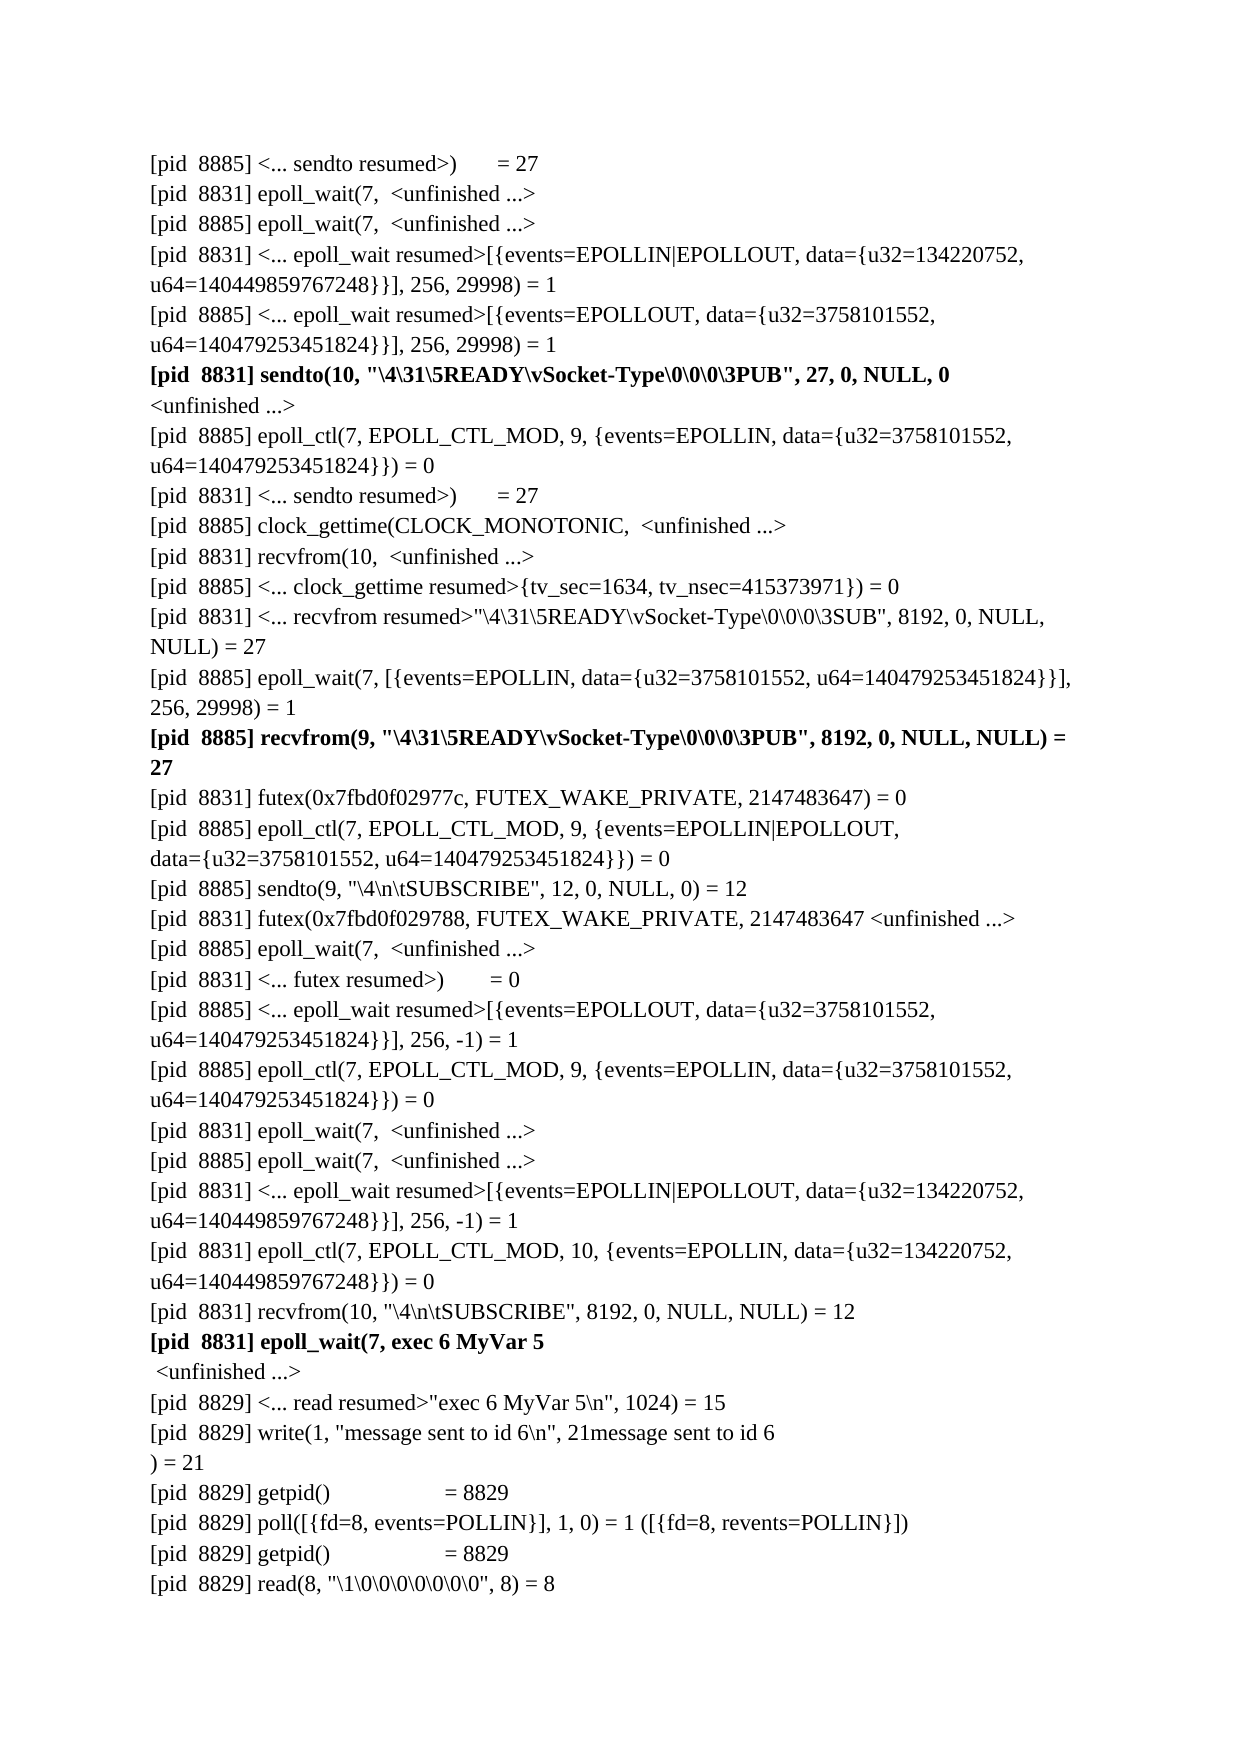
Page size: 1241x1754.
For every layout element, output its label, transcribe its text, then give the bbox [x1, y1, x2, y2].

text [pid 8885] epoll_wait(7, <unfinished ...> [150, 935, 1090, 962]
text [pid 8831] sendto(10, "\4\31\5READY\vSocket-Type\0\0\0\3PUB", 27, 0, NULL, 0 <unfinished ...> [150, 361, 1090, 418]
text [pid 8885] <... epoll_wait resumed>[{events=EPOLLOUT, data={u32=3758101552, u64=140479253451824}}], 256, 29998) = 1 [150, 301, 1090, 358]
text [pid 8831] epoll_wait(7, exec 6 MyVar 5 [150, 1328, 1090, 1354]
text [pid 8831] <... epoll_wait resumed>[{events=EPOLLIN|EPOLLOUT, data={u32=134220752, u64=140449859767248}}], 256, 29998) = 1 [150, 241, 1090, 297]
text [pid 8885] clock_gettime(CLOCK_MONOTONIC, <unfinished ...> [150, 512, 1090, 539]
text [pid 8829] write(1, "message sent to id 6\n", 21message sent to id 6 [150, 1419, 1090, 1445]
text [pid 8831] epoll_wait(7, <unfinished ...> [150, 1117, 1090, 1143]
text [pid 8831] epoll_ctl(7, EPOLL_CTL_MOD, 10, {events=EPOLLIN, data={u32=134220752, u64=140449859767248}}) = 0 [150, 1237, 1090, 1294]
text [pid 8831] futex(0x7fbd0f02977c, FUTEX_WAKE_PRIVATE, 2147483647) = 0 [150, 784, 1090, 811]
text [pid 8831] futex(0x7fbd0f029788, FUTEX_WAKE_PRIVATE, 2147483647 <unfinished ...> [150, 905, 1090, 932]
text [pid 8831] recvfrom(10, <unfinished ...> [150, 543, 1090, 569]
text [pid 8831] recvfrom(10, "\4\n\tSUBSCRIBE", 8192, 0, NULL, NULL) = 12 [150, 1298, 1090, 1324]
text [pid 8885] epoll_ctl(7, EPOLL_CTL_MOD, 9, {events=EPOLLIN|EPOLLOUT, data={u32=3758101552, u64=140479253451824}}) = 0 [150, 814, 1090, 871]
text [pid 8885] epoll_wait(7, [{events=EPOLLIN, data={u32=3758101552, u64=140479253451824}}], 256, 29998) = 1 [150, 663, 1090, 720]
text [pid 8829] poll([{fd=8, events=POLLIN}], 1, 0) = 1 ([{fd=8, revents=POLLIN}]) [150, 1509, 1090, 1536]
text [pid 8829] read(8, "\1\0\0\0\0\0\0\0", 8) = 8 [150, 1570, 1090, 1596]
text [pid 8829] <... read resumed>"exec 6 MyVar 5\n", 1024) = 15 [150, 1388, 1090, 1415]
text [pid 8885] sendto(9, "\4\n\tSUBSCRIBE", 12, 0, NULL, 0) = 12 [150, 875, 1090, 901]
text [pid 8885] epoll_ctl(7, EPOLL_CTL_MOD, 9, {events=EPOLLIN, data={u32=3758101552, u64=140479253451824}}) = 0 [150, 1056, 1090, 1113]
text <unfinished ...> [150, 1358, 1090, 1385]
text [pid 8885] epoll_wait(7, <unfinished ...> [150, 1147, 1090, 1173]
text [pid 8831] <... recvfrom resumed>"\4\31\5READY\vSocket-Type\0\0\0\3SUB", 8192, 0, NULL, NULL) = 27 [150, 603, 1090, 660]
text [pid 8885] <... clock_gettime resumed>{tv_sec=1634, tv_nsec=415373971}) = 0 [150, 573, 1090, 599]
text [pid 8831] <... epoll_wait resumed>[{events=EPOLLIN|EPOLLOUT, data={u32=134220752, u64=140449859767248}}], 256, -1) = 1 [150, 1177, 1090, 1234]
text [pid 8885] <... sendto resumed>) = 27 [150, 150, 1090, 176]
text [pid 8831] <... futex resumed>) = 0 [150, 966, 1090, 992]
text [pid 8885] epoll_ctl(7, EPOLL_CTL_MOD, 9, {events=EPOLLIN, data={u32=3758101552, u64=140479253451824}}) = 0 [150, 422, 1090, 478]
text [pid 8885] <... epoll_wait resumed>[{events=EPOLLOUT, data={u32=3758101552, u64=140479253451824}}], 256, -1) = 1 [150, 996, 1090, 1052]
text ) = 21 [150, 1449, 1090, 1475]
text [pid 8885] epoll_wait(7, <unfinished ...> [150, 210, 1090, 237]
text [pid 8831] <... sendto resumed>) = 27 [150, 482, 1090, 509]
text [pid 8831] epoll_wait(7, <unfinished ...> [150, 180, 1090, 207]
text [pid 8829] getpid() = 8829 [150, 1539, 1090, 1566]
text [pid 8885] recvfrom(9, "\4\31\5READY\vSocket-Type\0\0\0\3PUB", 8192, 0, NULL, NULL) = 27 [150, 724, 1090, 781]
text [pid 8829] getpid() = 8829 [150, 1479, 1090, 1506]
